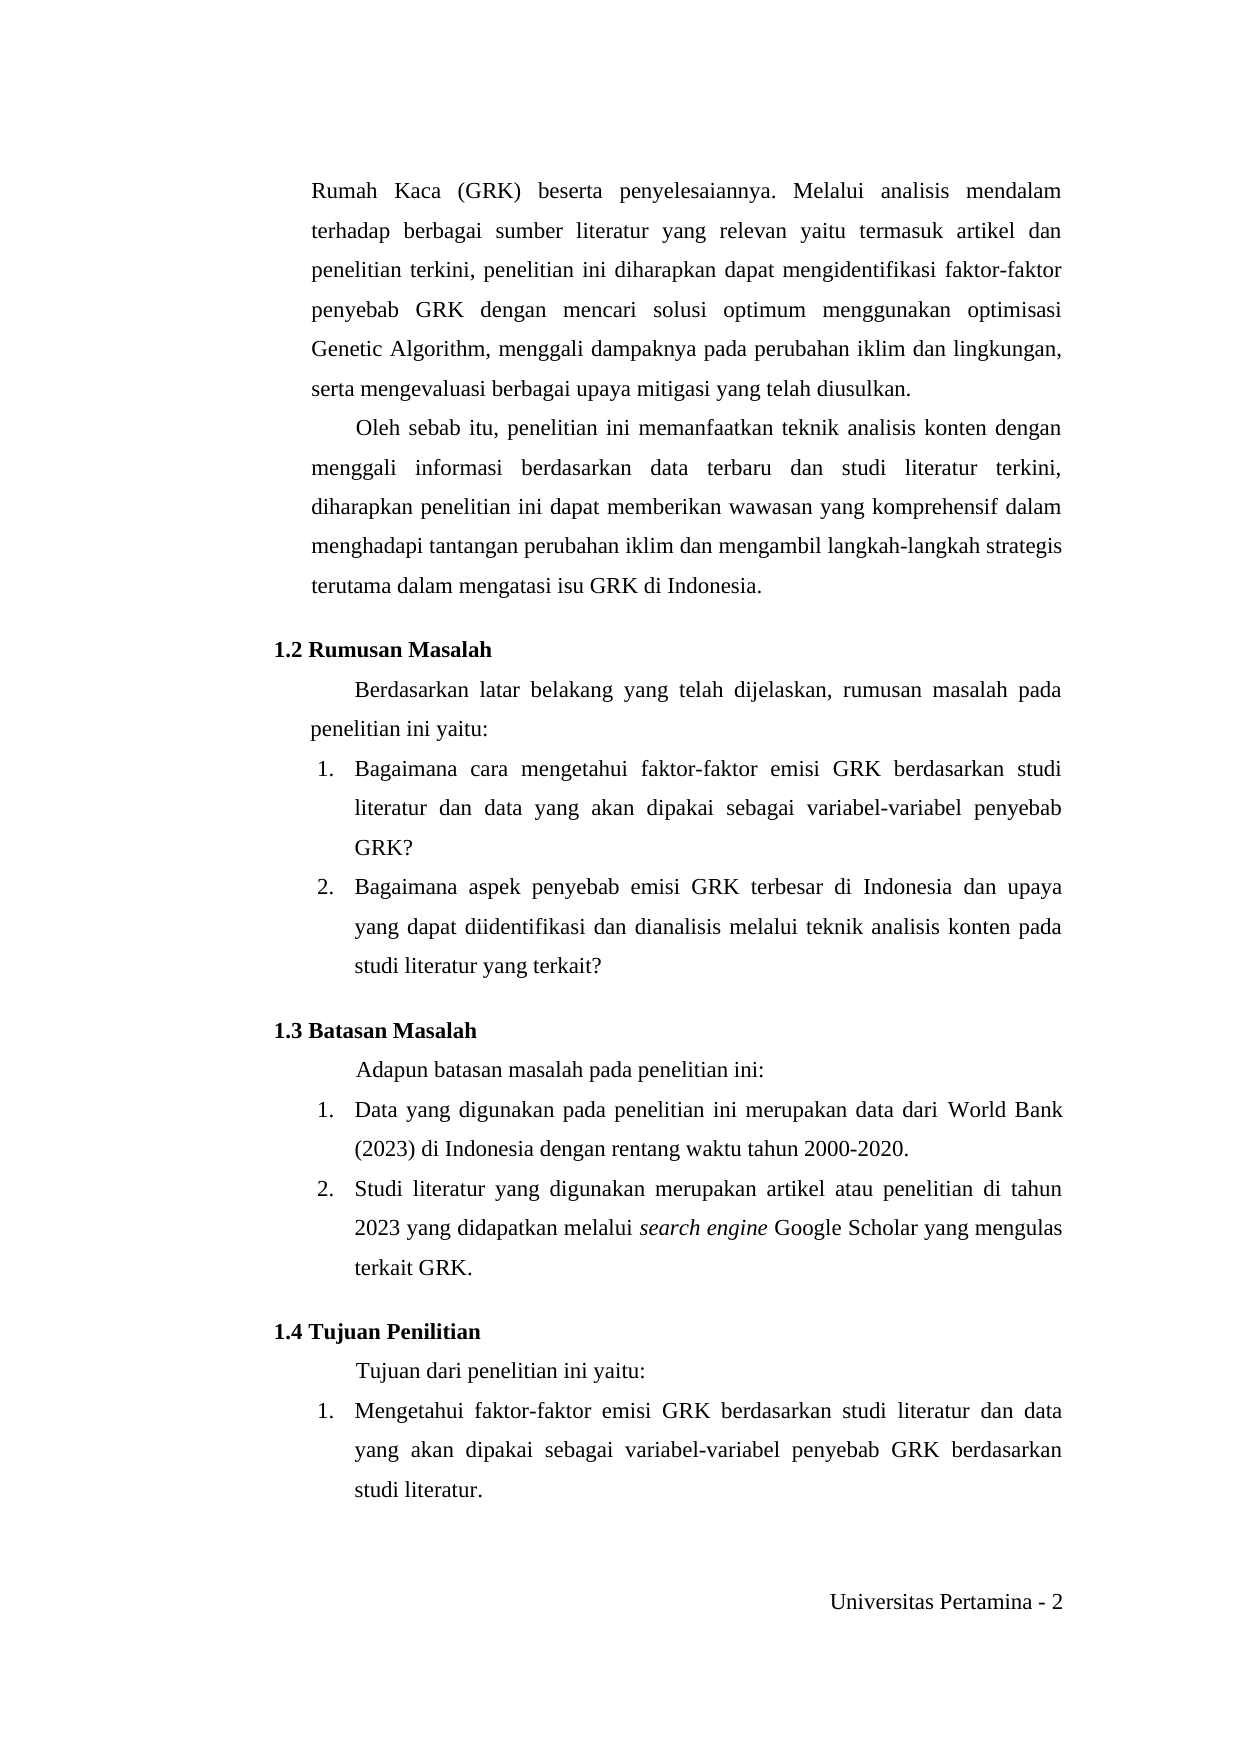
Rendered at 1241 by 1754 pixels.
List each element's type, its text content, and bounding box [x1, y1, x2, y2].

text Tujuan Penilitian [274, 1318, 1063, 1344]
text Adapun batasan masalah pada penelitian ini: [311, 1056, 1063, 1083]
list Studi literatur yang digunakan merupakan artikel atau penelitian di tahun 2023 yang didapatkan melalui search engine Google Scholar yang mengulas terkait GRK. [317, 1175, 1063, 1280]
text Rumusan Masalah [274, 636, 1063, 663]
text Tujuan dari penelitian ini yaitu: [311, 1358, 1063, 1384]
list Bagaimana cara mengetahui faktor-faktor emisi GRK berdasarkan studi literatur dan data yang akan dipakai sebagai variabel-variabel penyebab GRK? [317, 755, 1063, 860]
list Bagaimana aspek penyebab emisi GRK terbesar di Indonesia dan upaya yang dapat diidentifikasi dan dianalisis melalui teknik analisis konten pada studi literatur yang terkait? [317, 873, 1063, 979]
list Data yang digunakan pada penelitian ini merupakan data dari World Bank (2023) di Indonesia dengan rentang waktu tahun 2000-2020. [317, 1096, 1063, 1162]
list Mengetahui faktor-faktor emisi GRK berdasarkan studi literatur dan data yang akan dipakai sebagai variabel-variabel penyebab GRK berdasarkan studi literatur. [317, 1397, 1063, 1502]
text Batasan Masalah [274, 1017, 1063, 1043]
text Berdasarkan latar belakang yang telah dijelaskan, rumusan masalah pada penelitian ini yaitu: [310, 676, 1063, 742]
